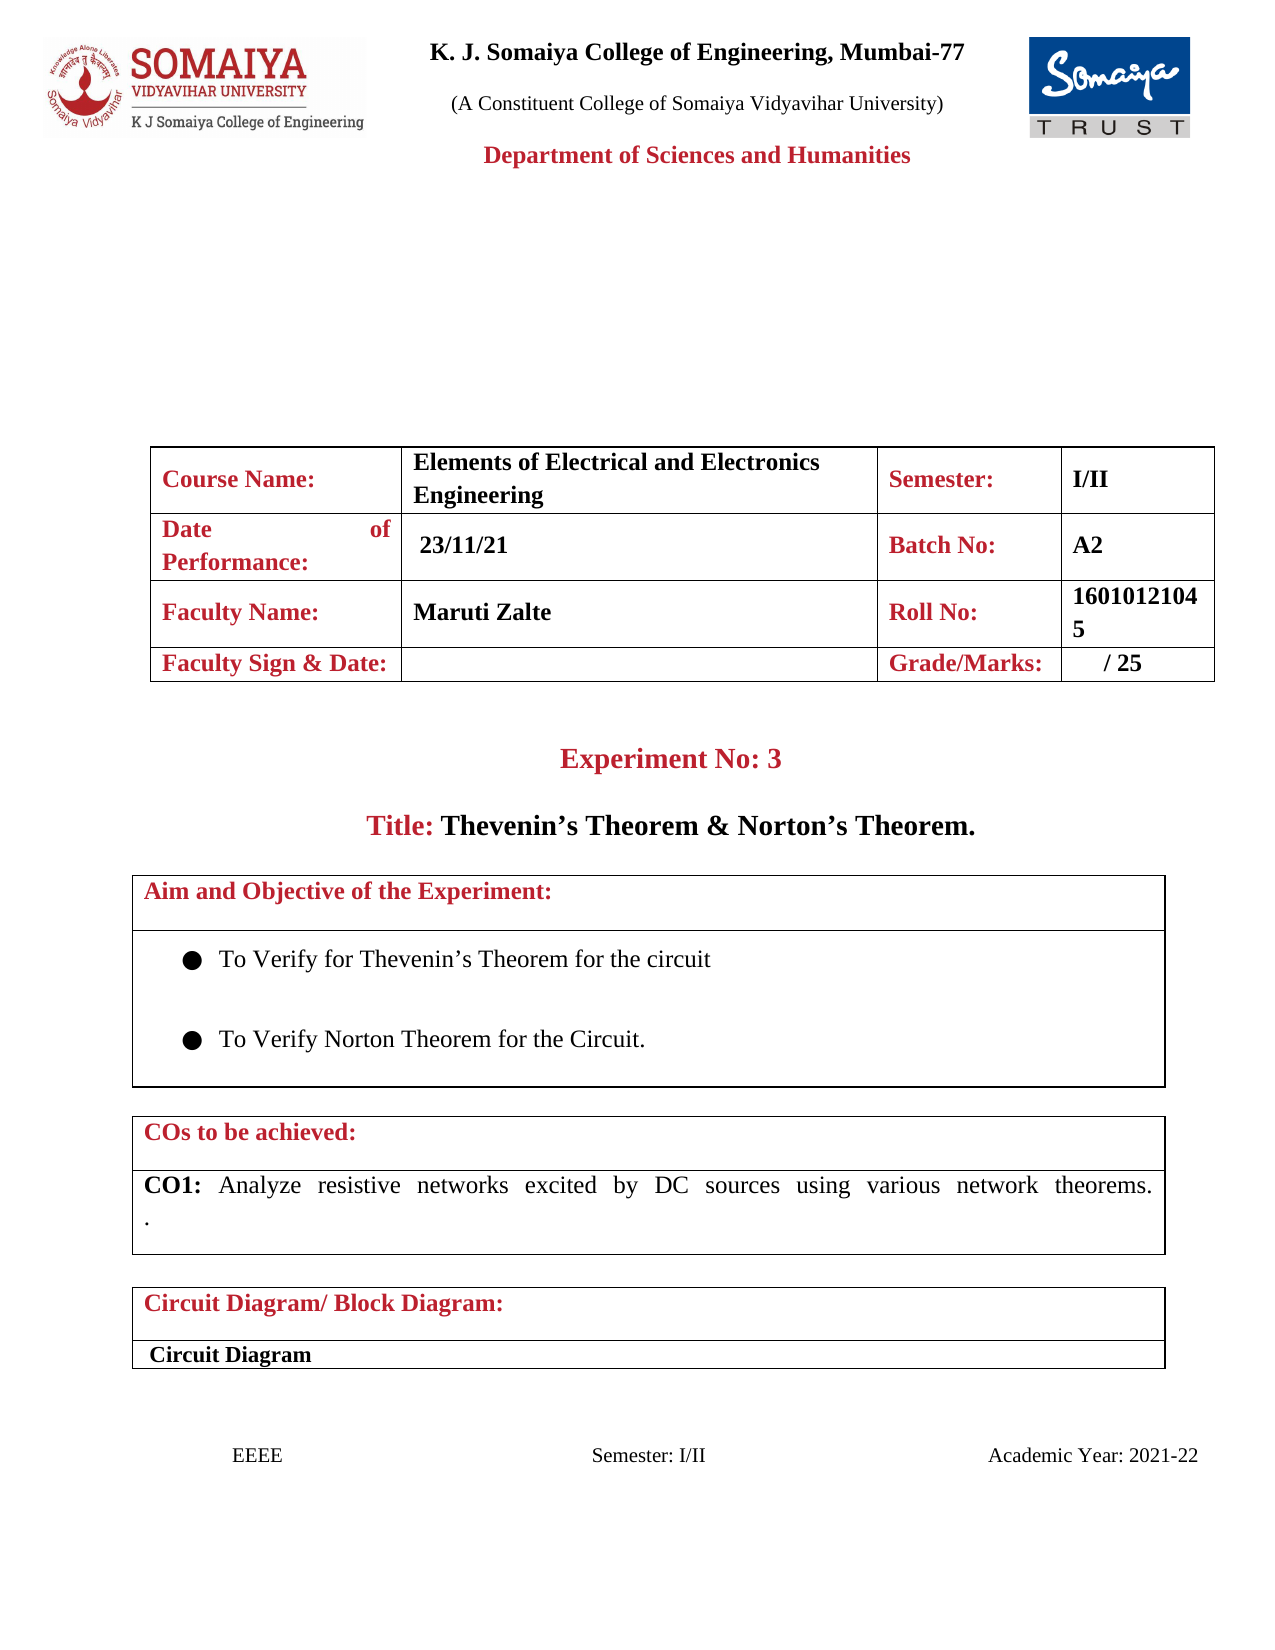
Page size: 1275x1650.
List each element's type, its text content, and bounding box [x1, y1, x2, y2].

table_header Semester: [878, 448, 1061, 513]
table_cell 23/11/21 [402, 514, 877, 580]
picture [1029, 37, 1191, 138]
table_cell Batch No: [878, 514, 1061, 580]
table_cell Faculty Sign & Date: [151, 648, 401, 681]
table_header I/II [1062, 448, 1214, 513]
table_cell To Verify for Thevenin’s Theorem for the circuit To Verify Norton Theorem for the Circuit. [133, 931, 1164, 1086]
table_cell A2 [1062, 514, 1214, 580]
text Experiment No: 3 [76, 741, 1266, 775]
table_cell 16010121045 [1062, 581, 1214, 647]
table_header Aim and Objective of the Experiment: [133, 876, 1164, 930]
table_header Circuit Diagram/ Block Diagram: [133, 1288, 1164, 1340]
table_cell / 25 [1062, 648, 1214, 681]
table_cell Date of Performance: [151, 514, 401, 580]
table_cell Maruti Zalte [402, 581, 877, 647]
table_cell Grade/Marks: [878, 648, 1061, 681]
table_header Elements of Electrical and Electronics Engineering [402, 448, 877, 513]
table_cell Faculty Name: [151, 581, 401, 647]
picture [42, 37, 367, 138]
table_cell Roll No: [878, 581, 1061, 647]
table_cell [402, 648, 877, 681]
table_header Course Name: [151, 448, 401, 513]
text Title: Thevenin’s Theorem & Norton’s Theorem. [76, 808, 1266, 842]
table_cell CO1: Analyze resistive networks excited by DC sources using various network theorems. . [133, 1171, 1164, 1254]
table_header COs to be achieved: [133, 1117, 1164, 1169]
